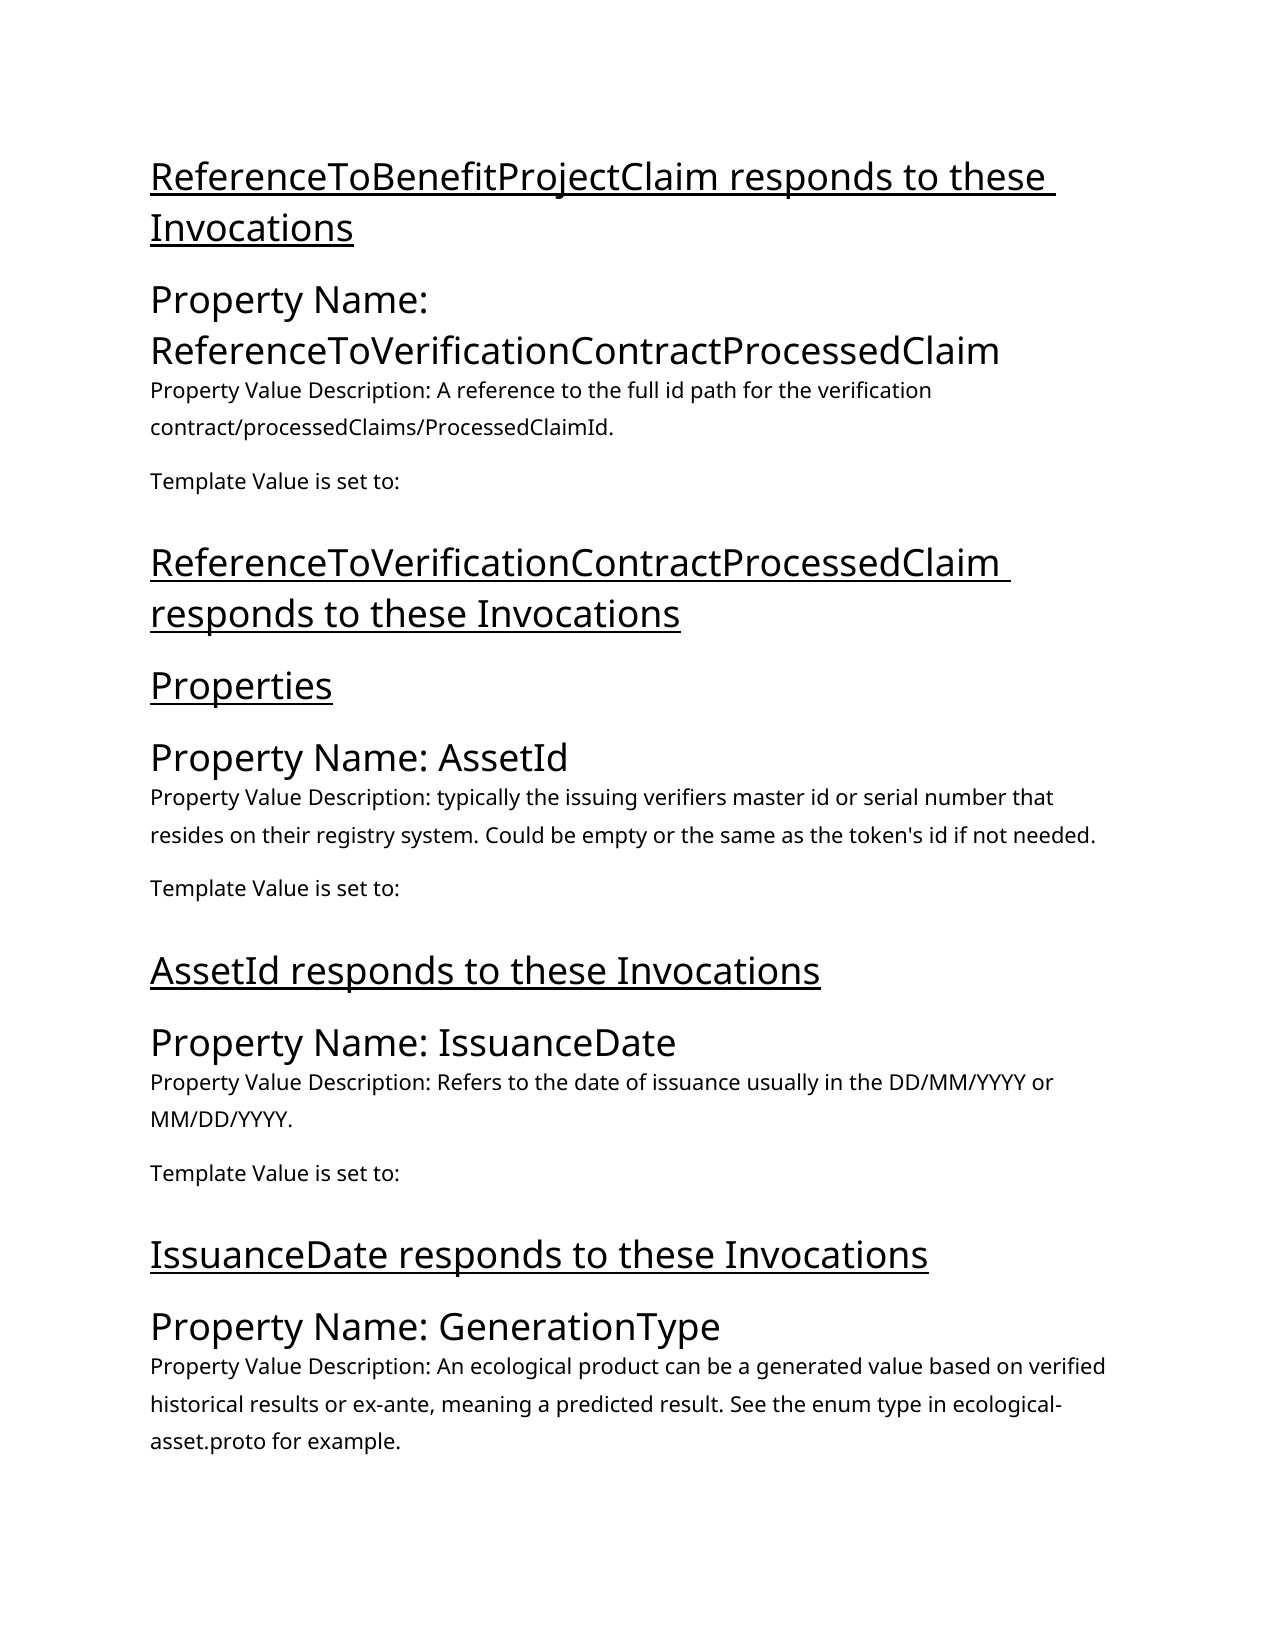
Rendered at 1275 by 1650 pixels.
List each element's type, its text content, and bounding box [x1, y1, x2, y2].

subtitle Property Name: GenerationType [150, 1300, 1125, 1351]
subtitle IssuanceDate responds to these Invocations [150, 1228, 1125, 1279]
text Property Value Description: typically the issuing verifiers master id or serial number that resides on their registry system. Could be empty or the same as the token's id if not needed. [150, 782, 1125, 849]
text Property Value Description: A reference to the full id path for the verification contract/processedClaims/ProcessedClaimId. [150, 375, 1125, 442]
subtitle Property Name: AssetId [150, 731, 1125, 782]
text Property Value Description: An ecological product can be a generated value based on verified historical results or ex-ante, meaning a predicted result. See the enum type in ecological-asset.proto for example. [150, 1351, 1125, 1456]
text Template Value is set to: [150, 1158, 1125, 1188]
subtitle Properties [150, 659, 1125, 711]
text Property Value Description: Refers to the date of issuance usually in the DD/MM/YYYY or MM/DD/YYYY. [150, 1067, 1125, 1134]
subtitle AssetId responds to these Invocations [150, 944, 1125, 995]
text Template Value is set to: [150, 466, 1125, 496]
subtitle Property Name: IssuanceDate [150, 1016, 1125, 1067]
text Template Value is set to: [150, 873, 1125, 903]
subtitle Property Name: ReferenceToVerificationContractProcessedClaim [150, 273, 1125, 375]
subtitle ReferenceToBenefitProjectClaim responds to these Invocations [150, 150, 1125, 252]
subtitle ReferenceToVerificationContractProcessedClaim responds to these Invocations [150, 537, 1125, 639]
